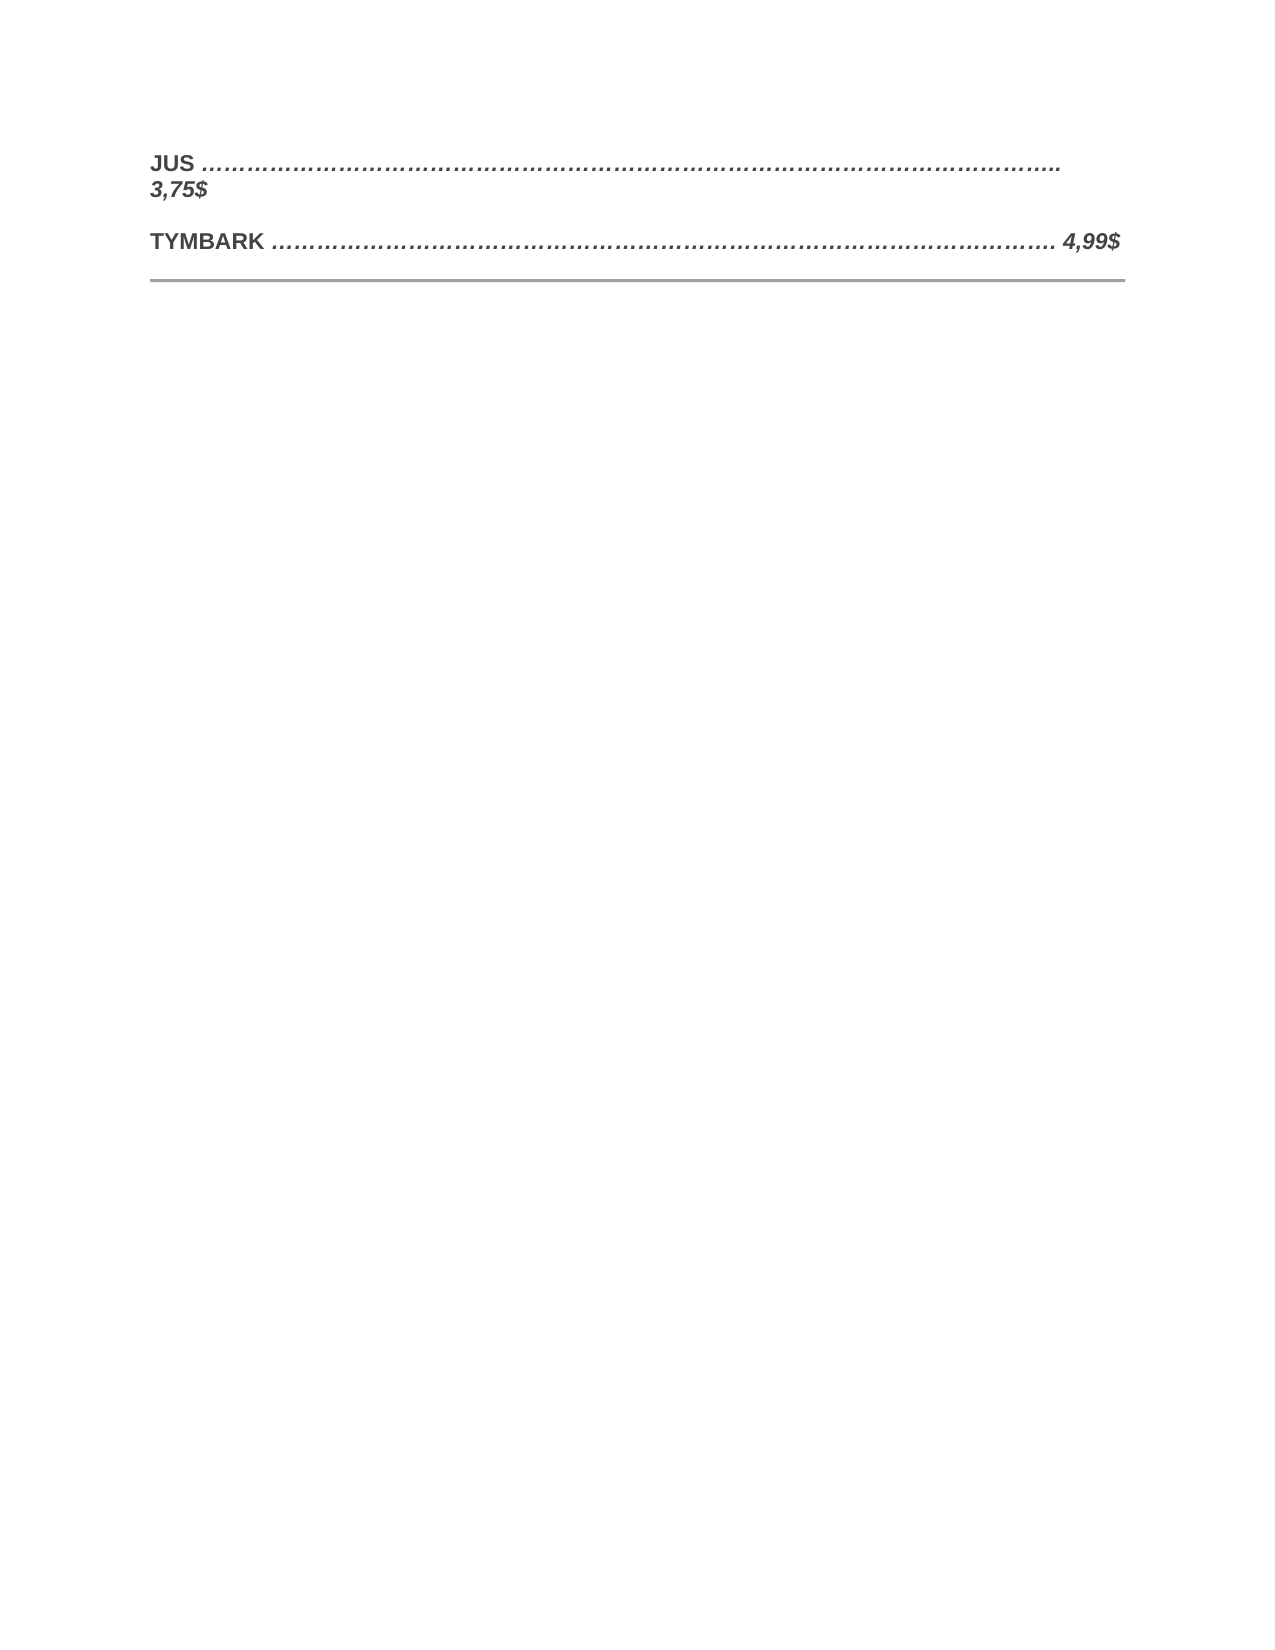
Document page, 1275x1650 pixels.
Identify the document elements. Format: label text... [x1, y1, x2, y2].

text JUS ………………………………………………………………………………………………….. 3,75$ [150, 150, 1125, 203]
text TYMBARK …………………………………………………………………………………………. 4,99$ [150, 228, 1125, 254]
